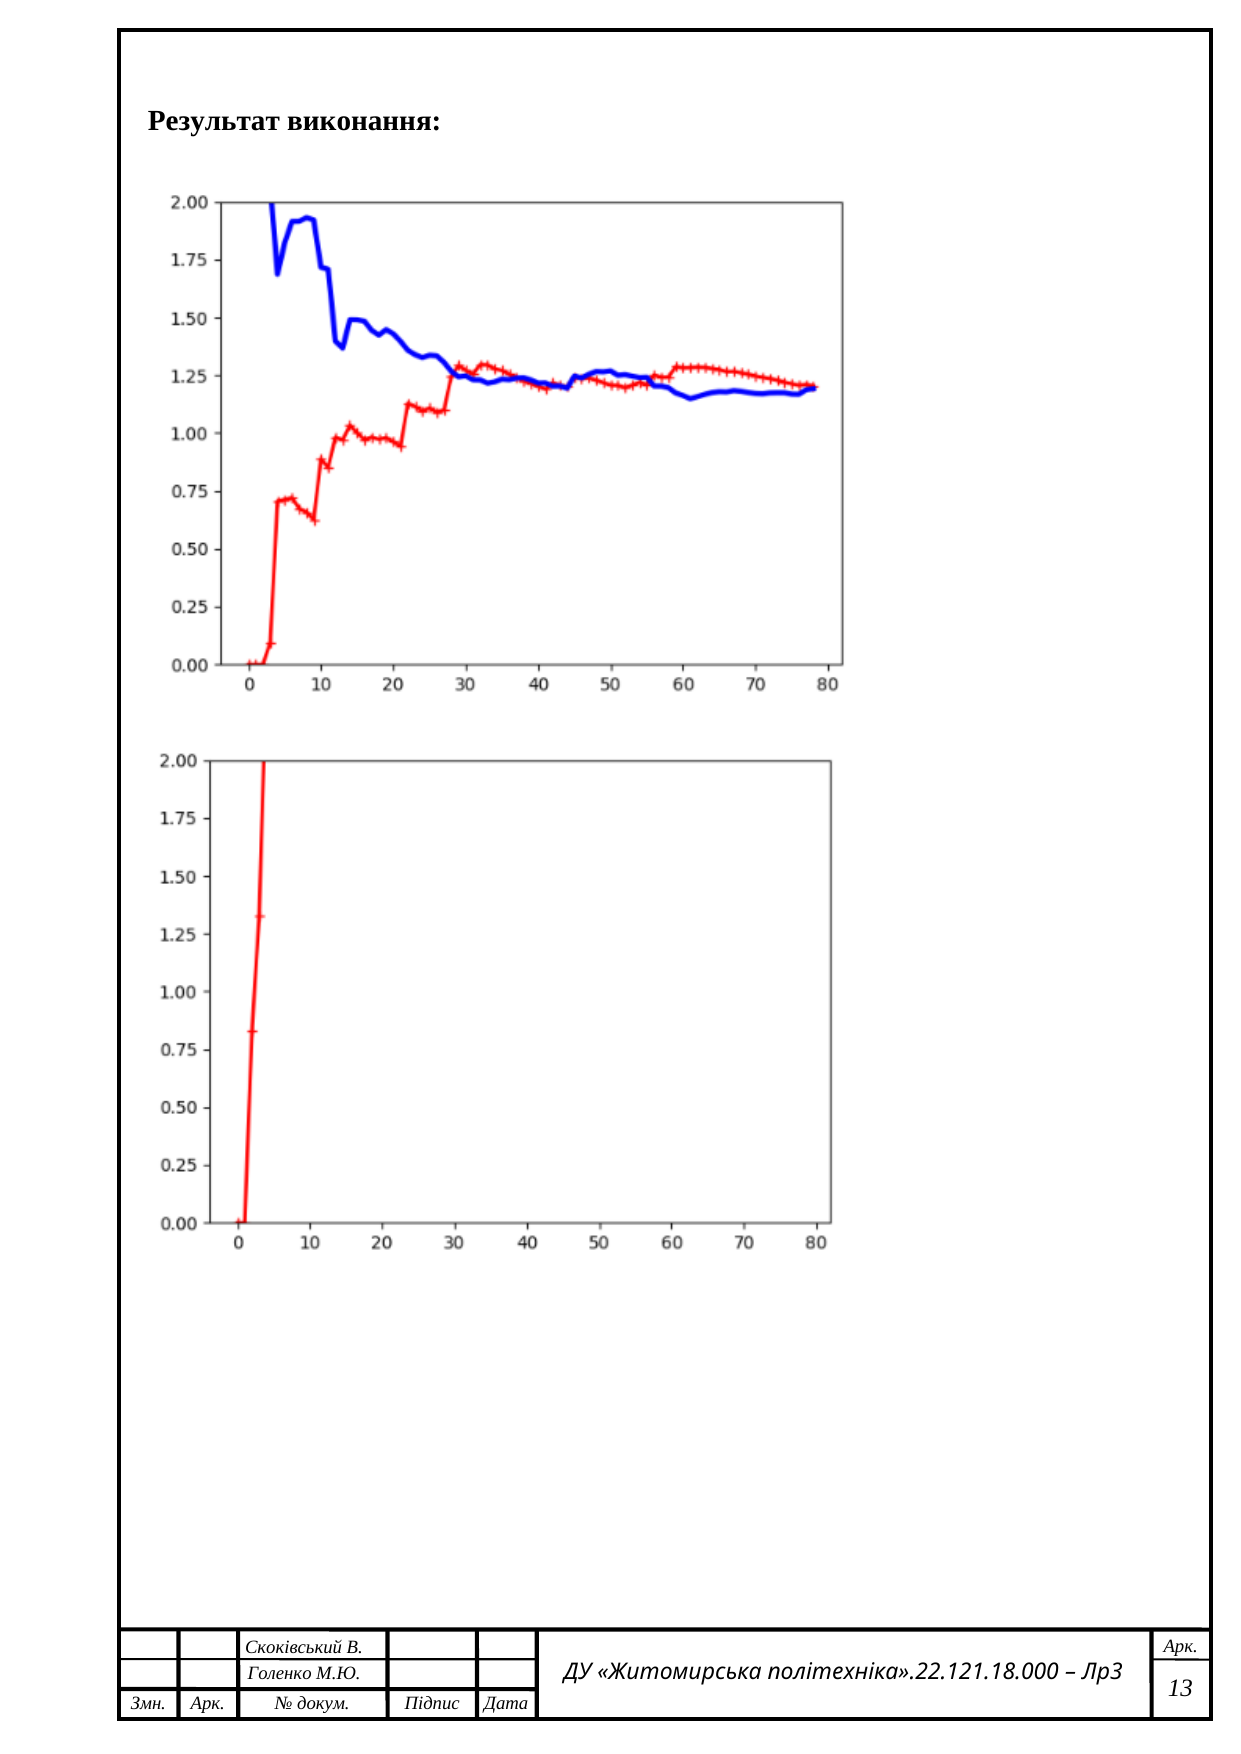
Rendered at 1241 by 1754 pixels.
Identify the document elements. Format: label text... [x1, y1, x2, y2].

picture [147, 169, 897, 701]
picture [147, 729, 876, 1264]
text Результат виконання: [148, 103, 1181, 136]
